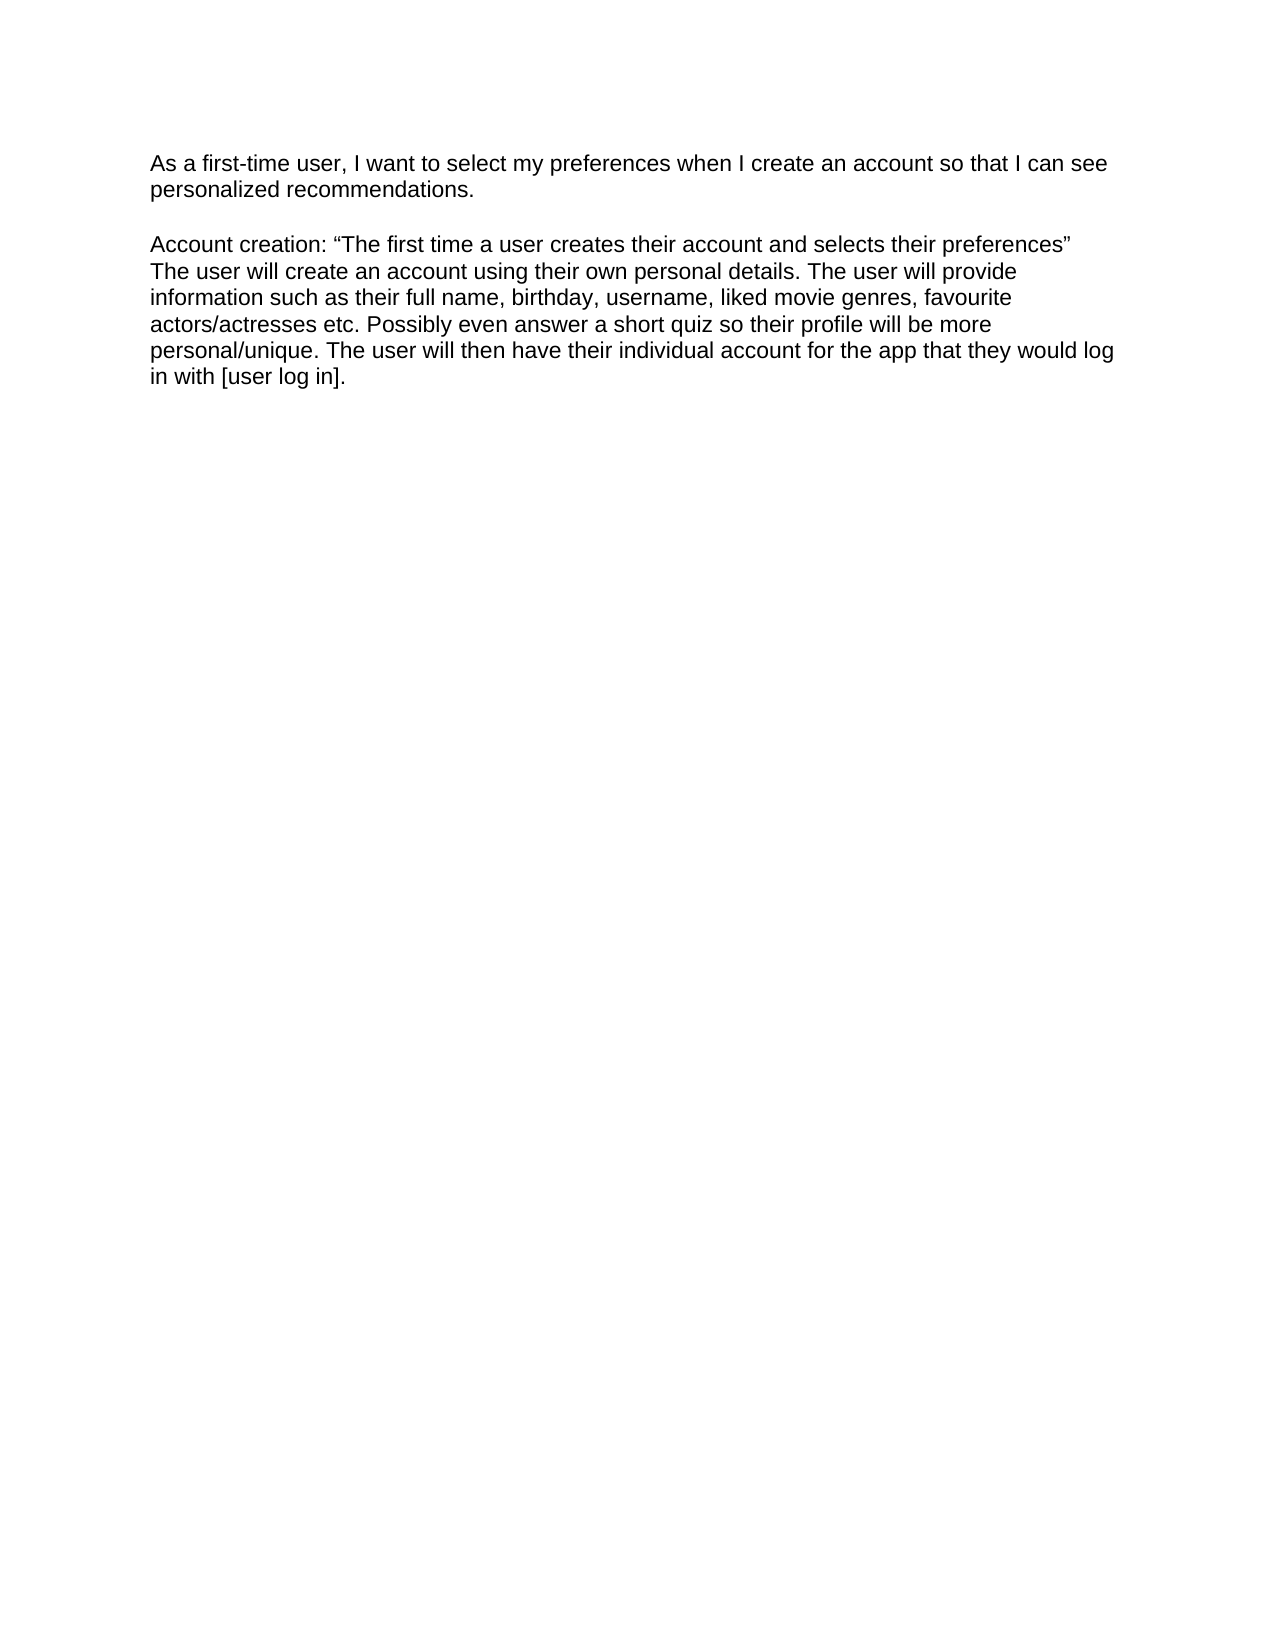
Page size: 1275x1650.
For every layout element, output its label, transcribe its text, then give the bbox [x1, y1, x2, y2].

text As a first-time user, I want to select my preferences when I create an account so that I can see personalized recommendations. [150, 150, 1125, 203]
text The user will create an account using their own personal details. The user will provide information such as their full name, birthday, username, liked movie genres, favourite actors/actresses etc. Possibly even answer a short quiz so their profile will be more personal/unique. The user will then have their individual account for the app that they would log in with [user log in]. [150, 258, 1125, 389]
text Account creation: “The first time a user creates their account and selects their preferences” [150, 231, 1125, 258]
